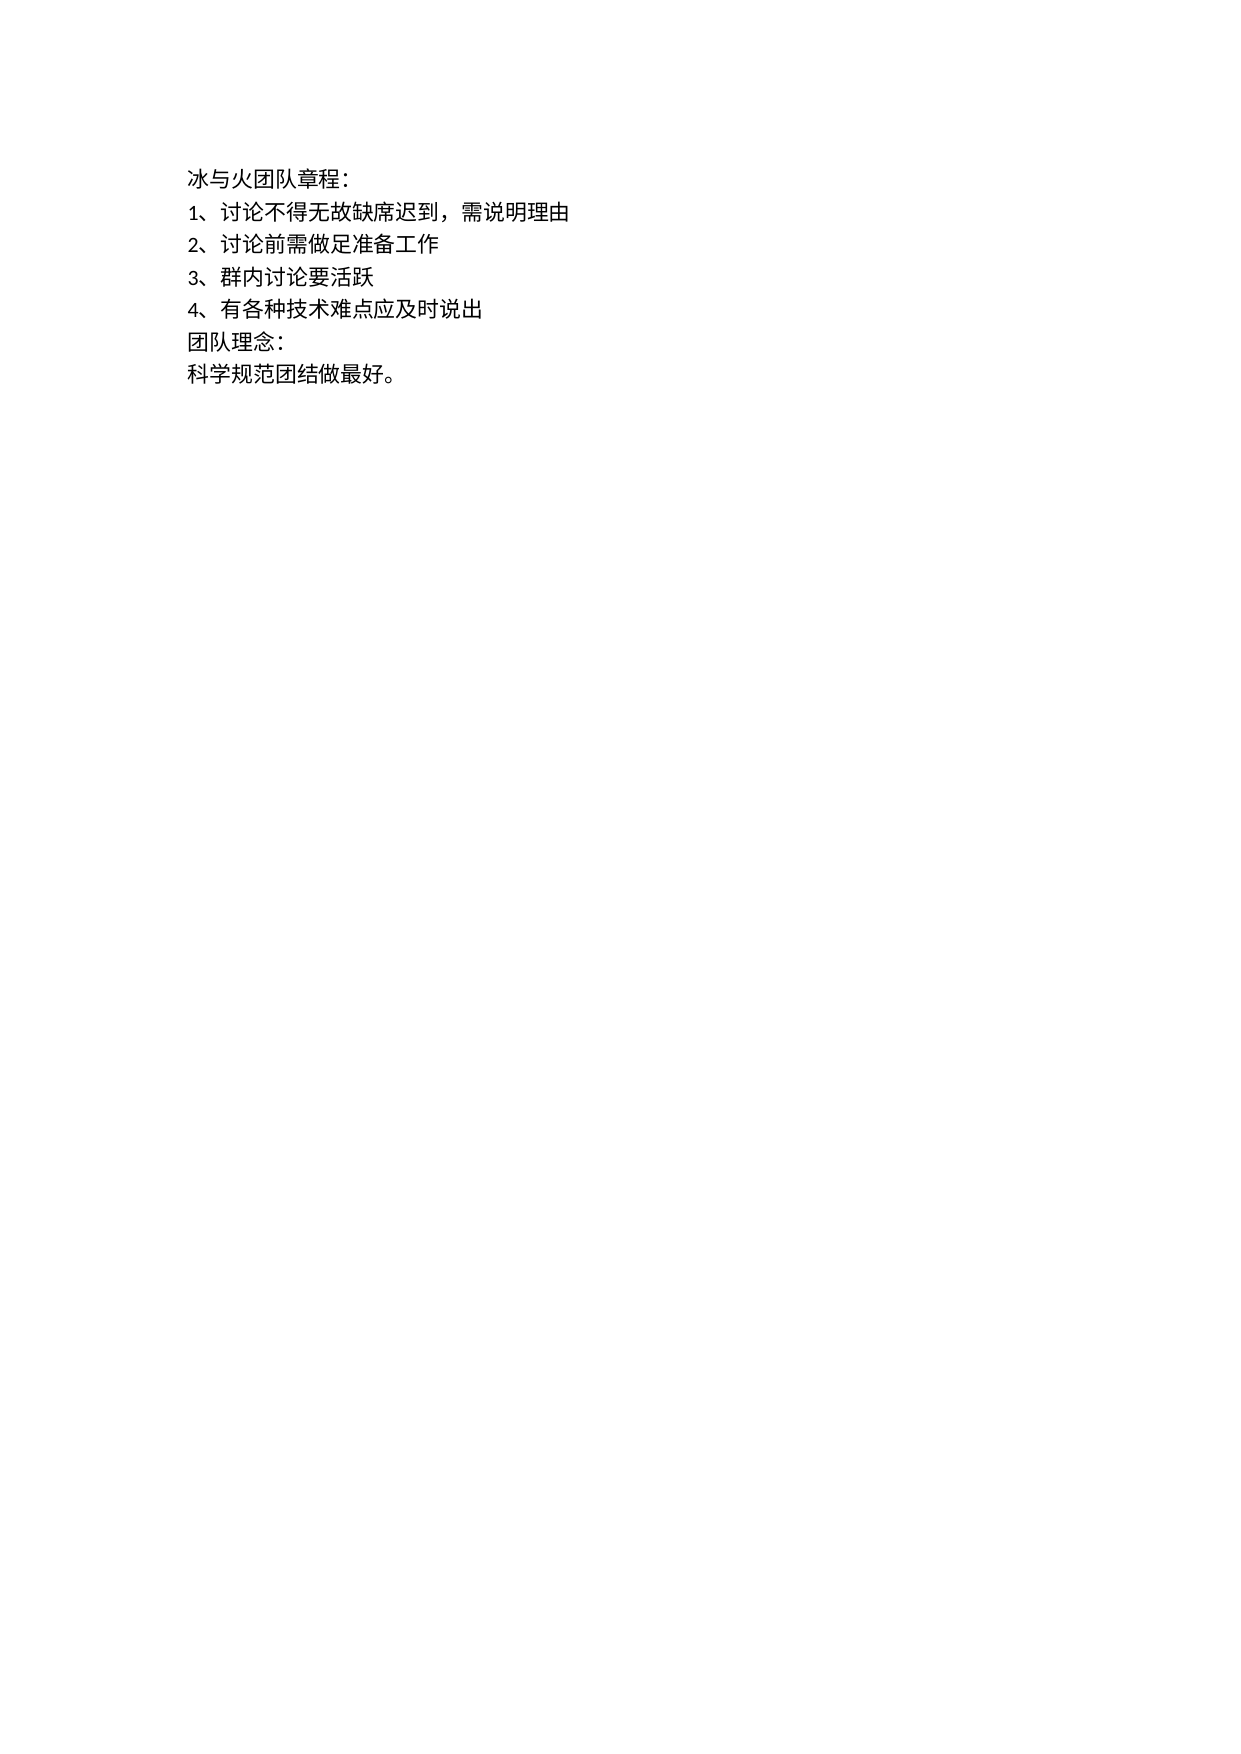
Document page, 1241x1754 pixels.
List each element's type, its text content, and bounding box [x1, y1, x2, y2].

text 冰与火团队章程： [187, 162, 1053, 194]
list 讨论不得无故缺席迟到，需说明理由 [187, 194, 1053, 227]
list 团队理念： [187, 324, 1053, 357]
list 讨论前需做足准备工作 [187, 227, 1053, 259]
list 有各种技术难点应及时说出 [187, 292, 1053, 324]
list 科学规范团结做最好。 [187, 357, 1053, 389]
list 群内讨论要活跃 [187, 259, 1053, 292]
